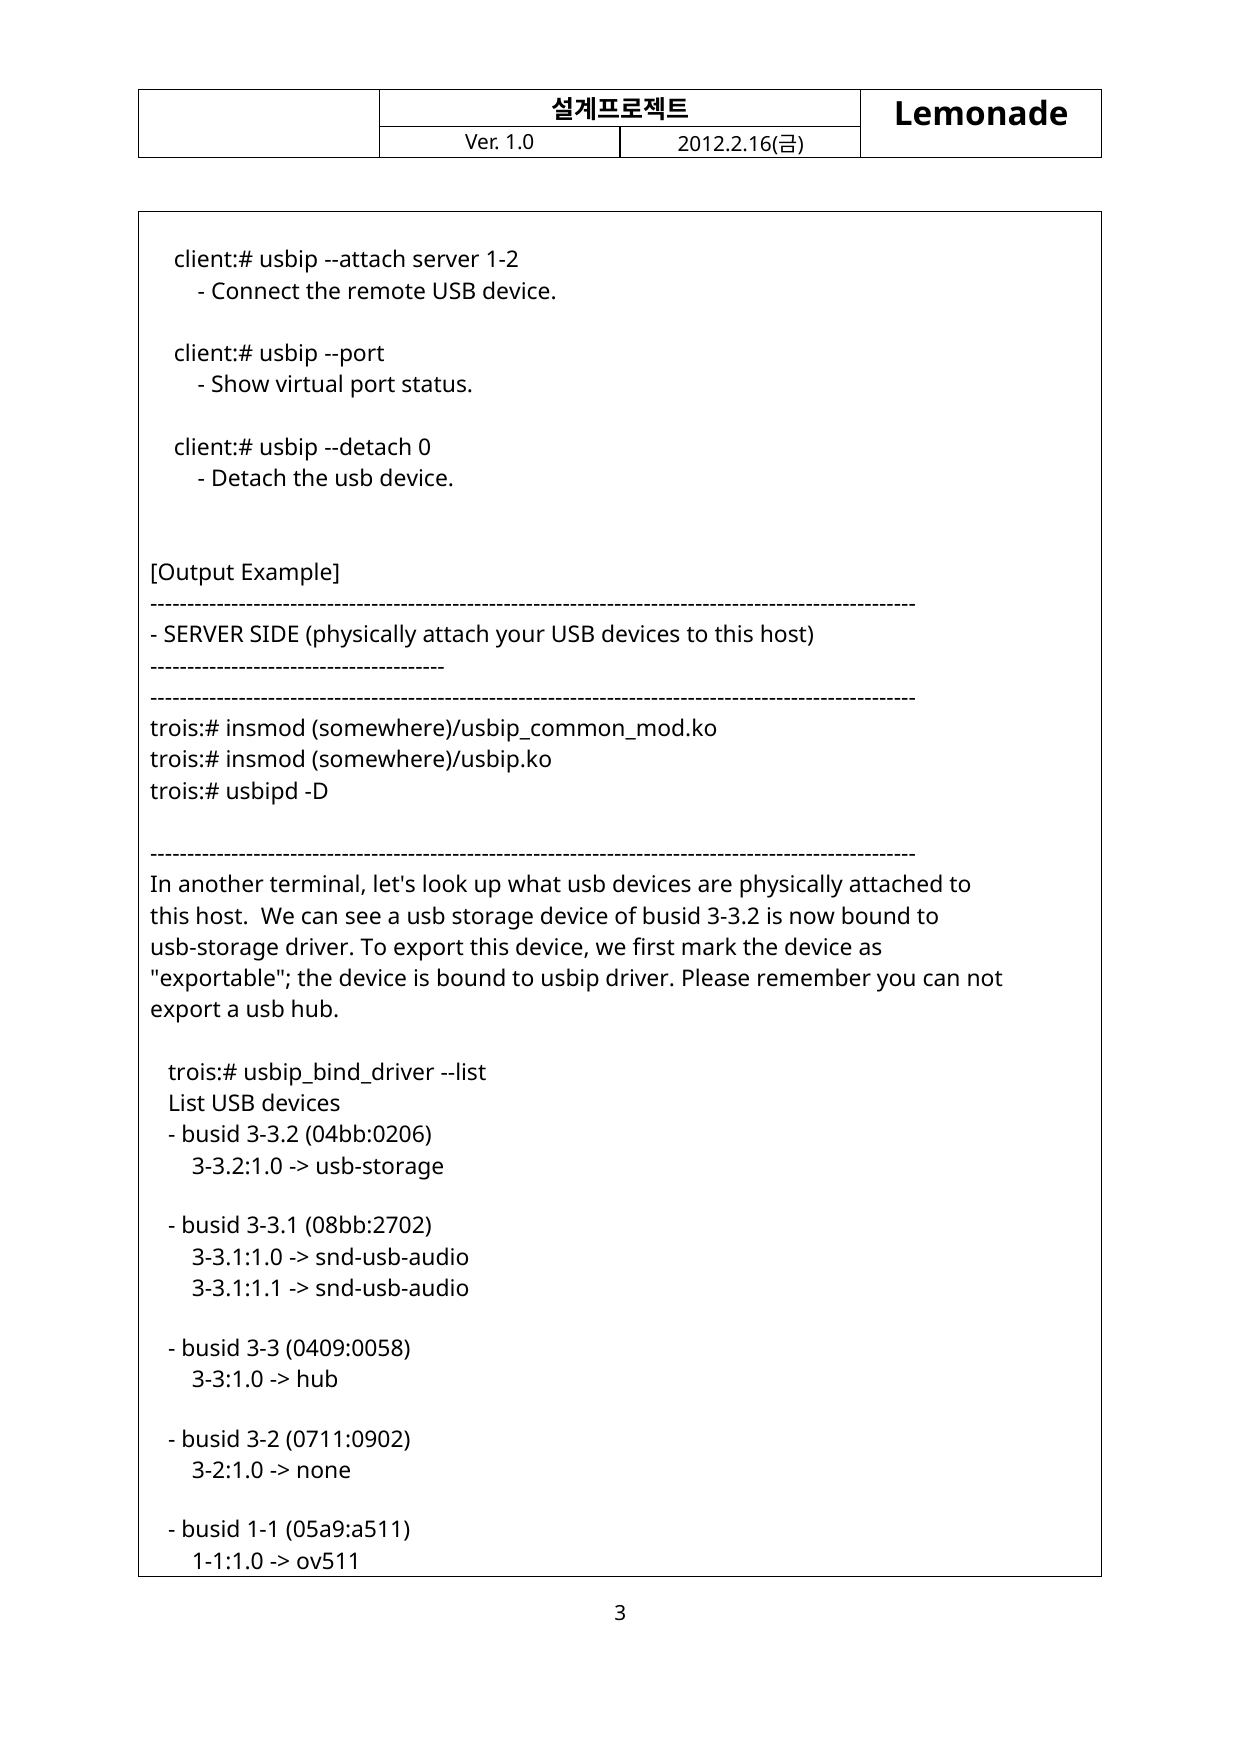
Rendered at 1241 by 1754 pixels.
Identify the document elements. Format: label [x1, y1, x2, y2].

table_header [139, 212, 1101, 1576]
